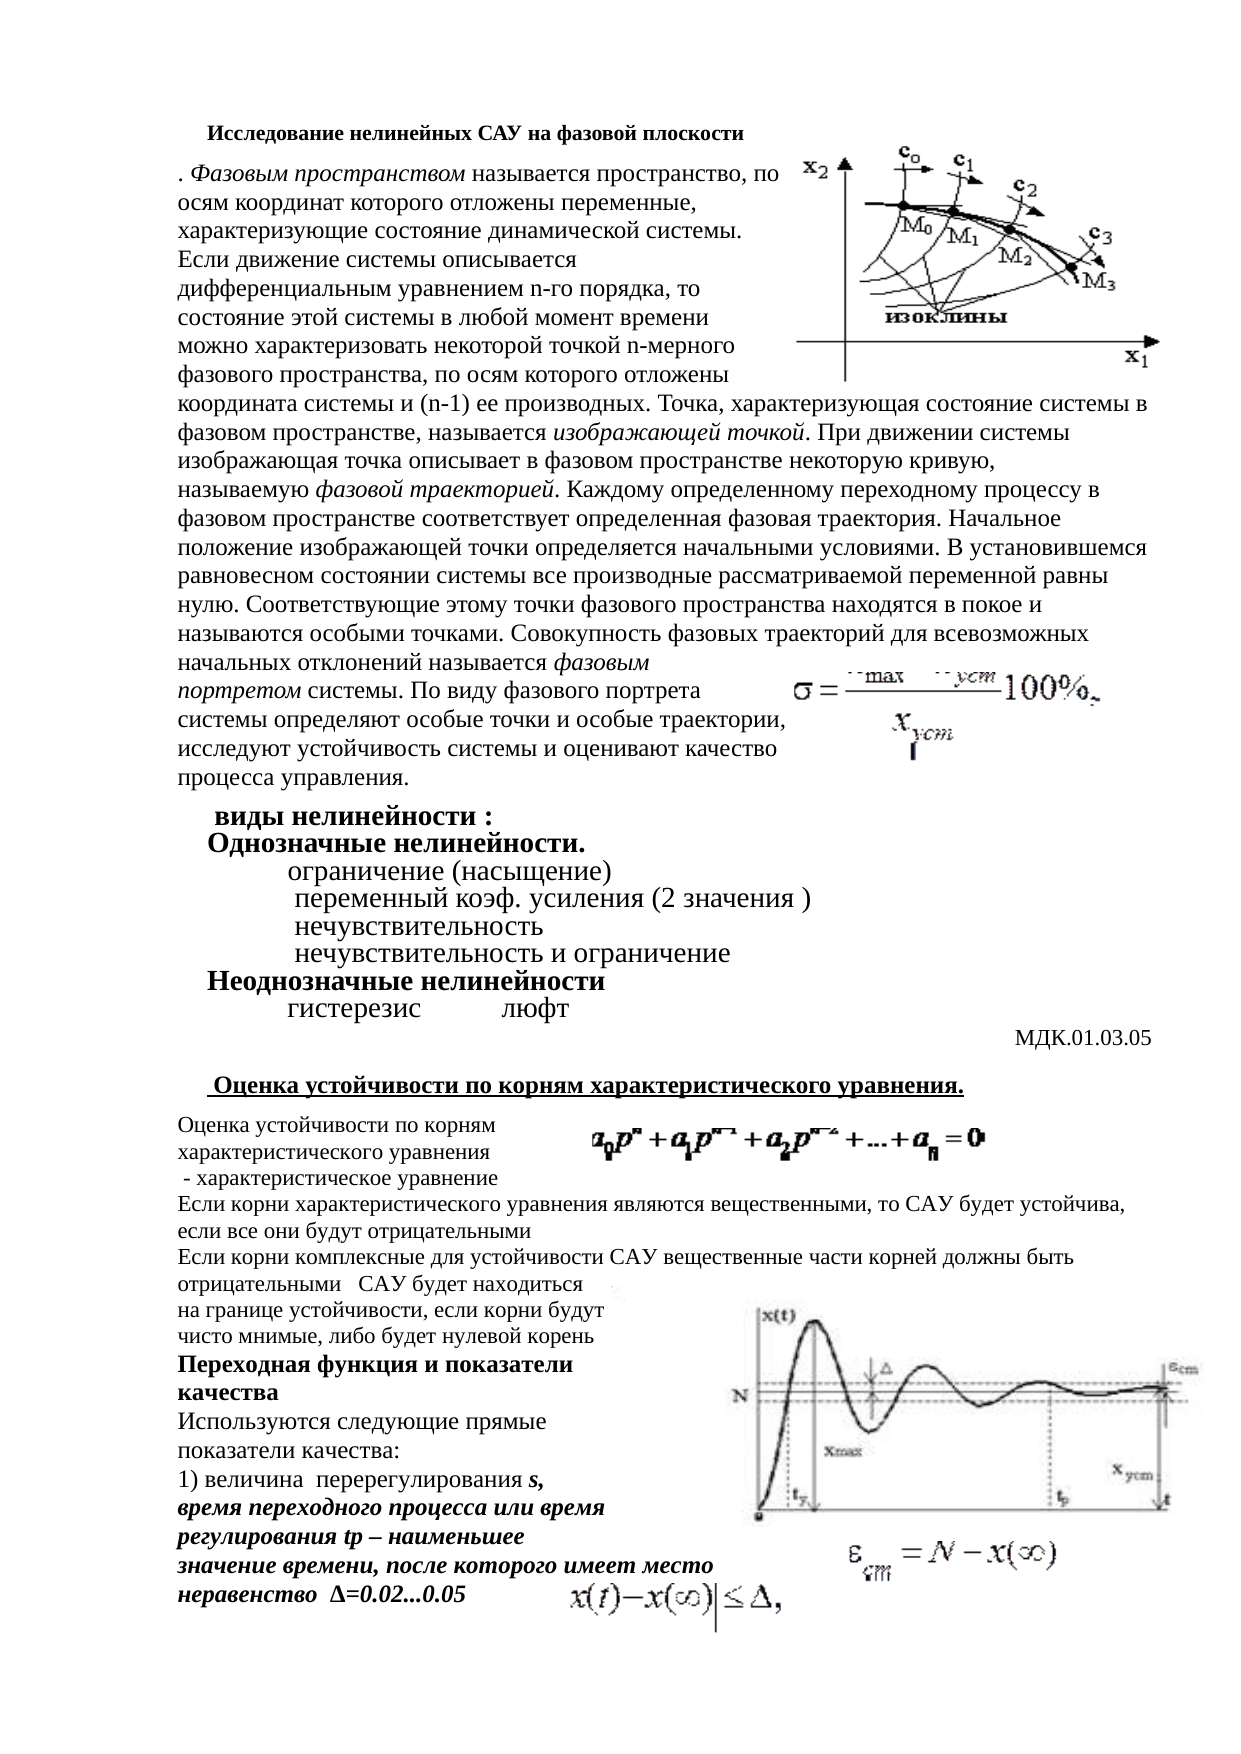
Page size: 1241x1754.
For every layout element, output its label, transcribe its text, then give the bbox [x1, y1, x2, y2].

picture [783, 146, 1165, 386]
text переменный коэф. усиления (2 значения ) [207, 886, 1152, 913]
text нечувствительность [207, 913, 1152, 941]
picture [570, 1583, 795, 1645]
text Оценка устойчивости по корням характеристического уравнения. [207, 1071, 1152, 1099]
text время переходного процесса или время регулирования tp – наименьшее значение времени, после которого имеет место неравенство ∆=0.02...0.05 [177, 1492, 1152, 1607]
picture [794, 672, 1108, 782]
text Исследование нелинейных САУ на фазовой плоскости [207, 118, 1152, 146]
text - характеристическое уравнение [177, 1164, 1152, 1191]
text Используются следующие прямые показатели качества: [177, 1406, 611, 1464]
text виды нелинейности : [207, 803, 1152, 831]
text 1) величина перерегулирования s, [177, 1464, 611, 1492]
picture [849, 1541, 1067, 1592]
text МДК.01.03.05 [177, 1023, 1152, 1051]
text нечувствительность и ограничение [207, 941, 1152, 968]
text гистерезис люфт [207, 996, 1152, 1023]
text . Фазовым пространством называется пространство, по осям координат которого отложены переменные, характеризующие состояние динамической системы. Если движение системы описывается дифференциальным уравнением n-го порядка, то состояние этой системы в любой момент времени можно характеризовать некоторой точкой n-мерного фазового пространства, по осям которого отложены координата системы и (n-1) ее производных. Точка, характеризующая состояние системы в фазовом пространстве, называется изображающей точкой. При движении системы изображающая точка описывает в фазовом пространстве некоторую кривую, называемую фазовой траекторией. Каждому определенному переходному процессу в фазовом пространстве соответствует определенная фазовая траектория. Начальное положение изображающей точки определяется начальными условиями. В установившемся равновесном состоянии системы все производные рассматриваемой переменной равны нулю. Соответствующие этому точки фазового пространства находятся в покое и называются особыми точками. Совокупность фазовых траекторий для всевозможных начальных отклонений называется фазовым портретом системы. По виду фазового портрета системы определяют особые точки и особые траектории, исследуют устойчивость системы и оценивают качество процесса управления. [177, 158, 1152, 791]
text Если корни комплексные для устойчивости САУ вещественные части корней должны быть отрицательными САУ будет находиться на границе устойчивости, если корни будут чисто мнимые, либо будет нулевой корень [177, 1243, 1152, 1349]
text Переходная функция и показатели качества [177, 1349, 611, 1406]
picture [592, 1128, 993, 1172]
picture [611, 1286, 1205, 1527]
text Если корни характеристического уравнения являются вещественными, то САУ будет устойчива, если все они будут отрицательными [177, 1191, 1152, 1243]
text Однозначные нелинейности. ограничение (насыщение) [207, 831, 1152, 886]
text Неоднозначные нелинейности [207, 968, 1152, 996]
